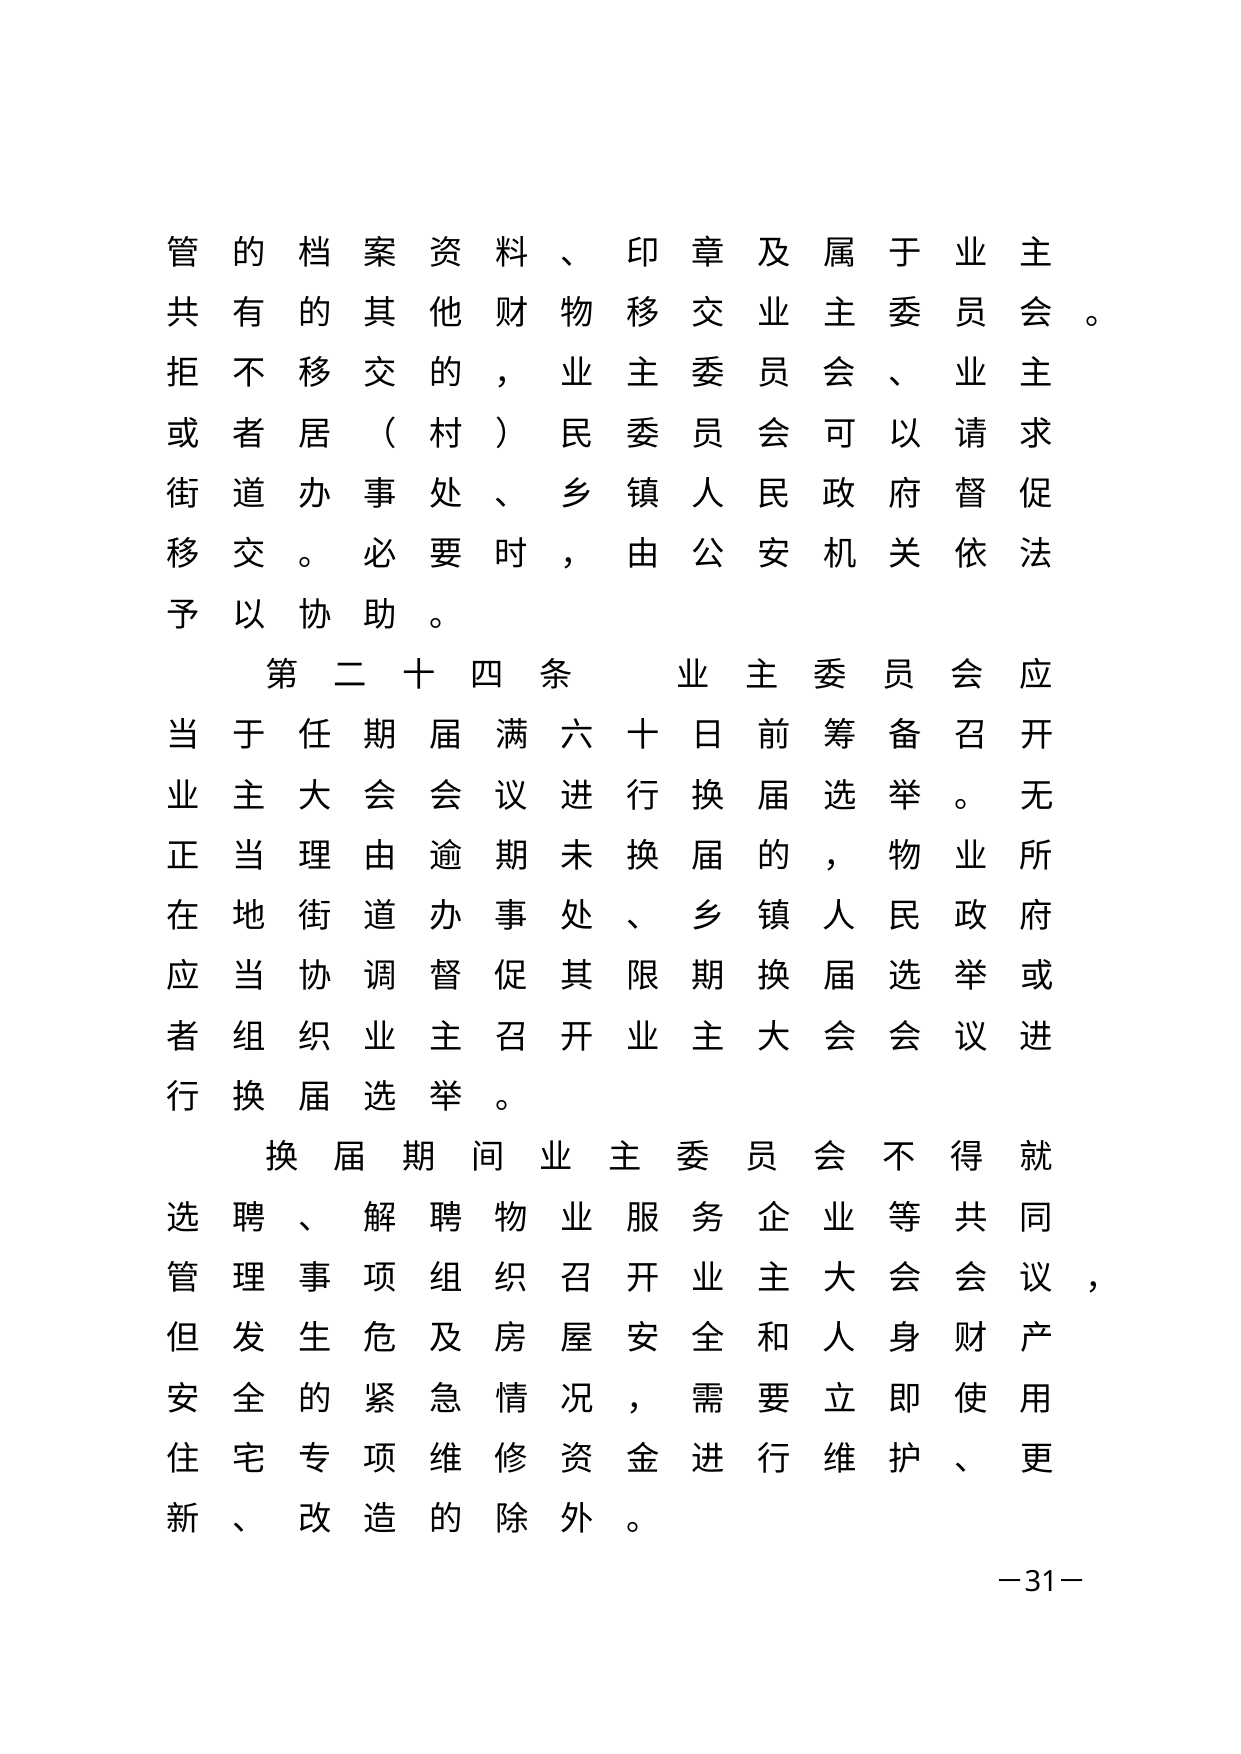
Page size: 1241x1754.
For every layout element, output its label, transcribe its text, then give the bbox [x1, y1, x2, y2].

text 第二十四条 业主委员会应当于任期届满六十日前筹备召开业主大会会议进行换届选举。无正当理由逾期未换届的，物业所在地街道办事处、乡镇人民政府应当协调督促其限期换届选举或者组织业主召开业主大会会议进行换届选举。 [167, 642, 1085, 1124]
text 换届期间业主委员会不得就选聘、解聘物业服务企业等共同管理事项组织召开业主大会会议，但发生危及房屋安全和人身财产安全的紧急情况，需要立即使用住宅专项维修资金进行维护、更新、改造的除外。 [167, 1124, 1085, 1546]
text 业主委员会成员资格终止的，业主委员会应当予以公示，通告全体业主。业主委员会成员应当自终止资格之日起三日内将其保管的档案资料、印章及属于业主共有的其他财物移交业主委员会。拒不移交的，业主委员会、业主或者居（村）民委员会可以请求街道办事处、乡镇人民政府督促移交。必要时，由公安机关依法予以协助。 [167, 219, 1085, 642]
